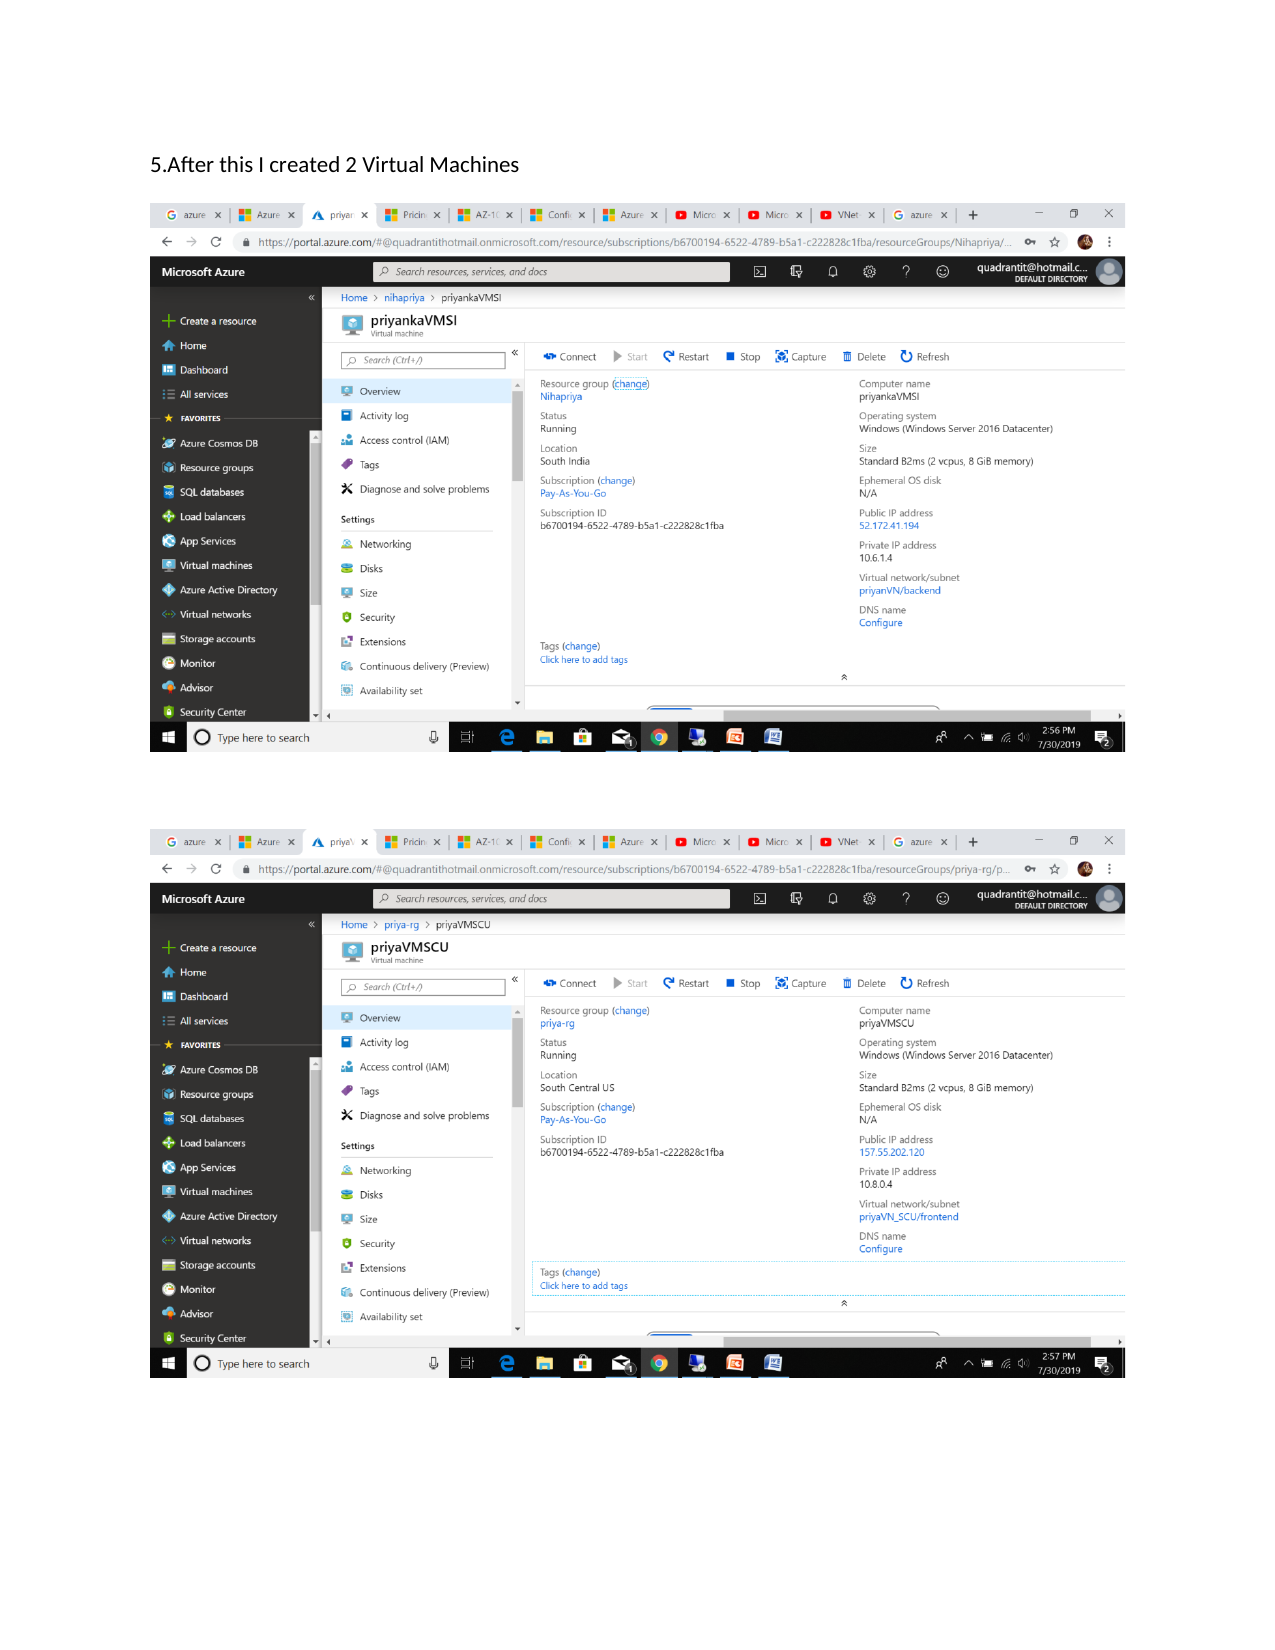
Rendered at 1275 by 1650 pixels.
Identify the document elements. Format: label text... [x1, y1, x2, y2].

picture [150, 203, 1125, 752]
picture [150, 829, 1125, 1378]
text 5.After this I created 2 Virtual Machines [150, 150, 1125, 178]
